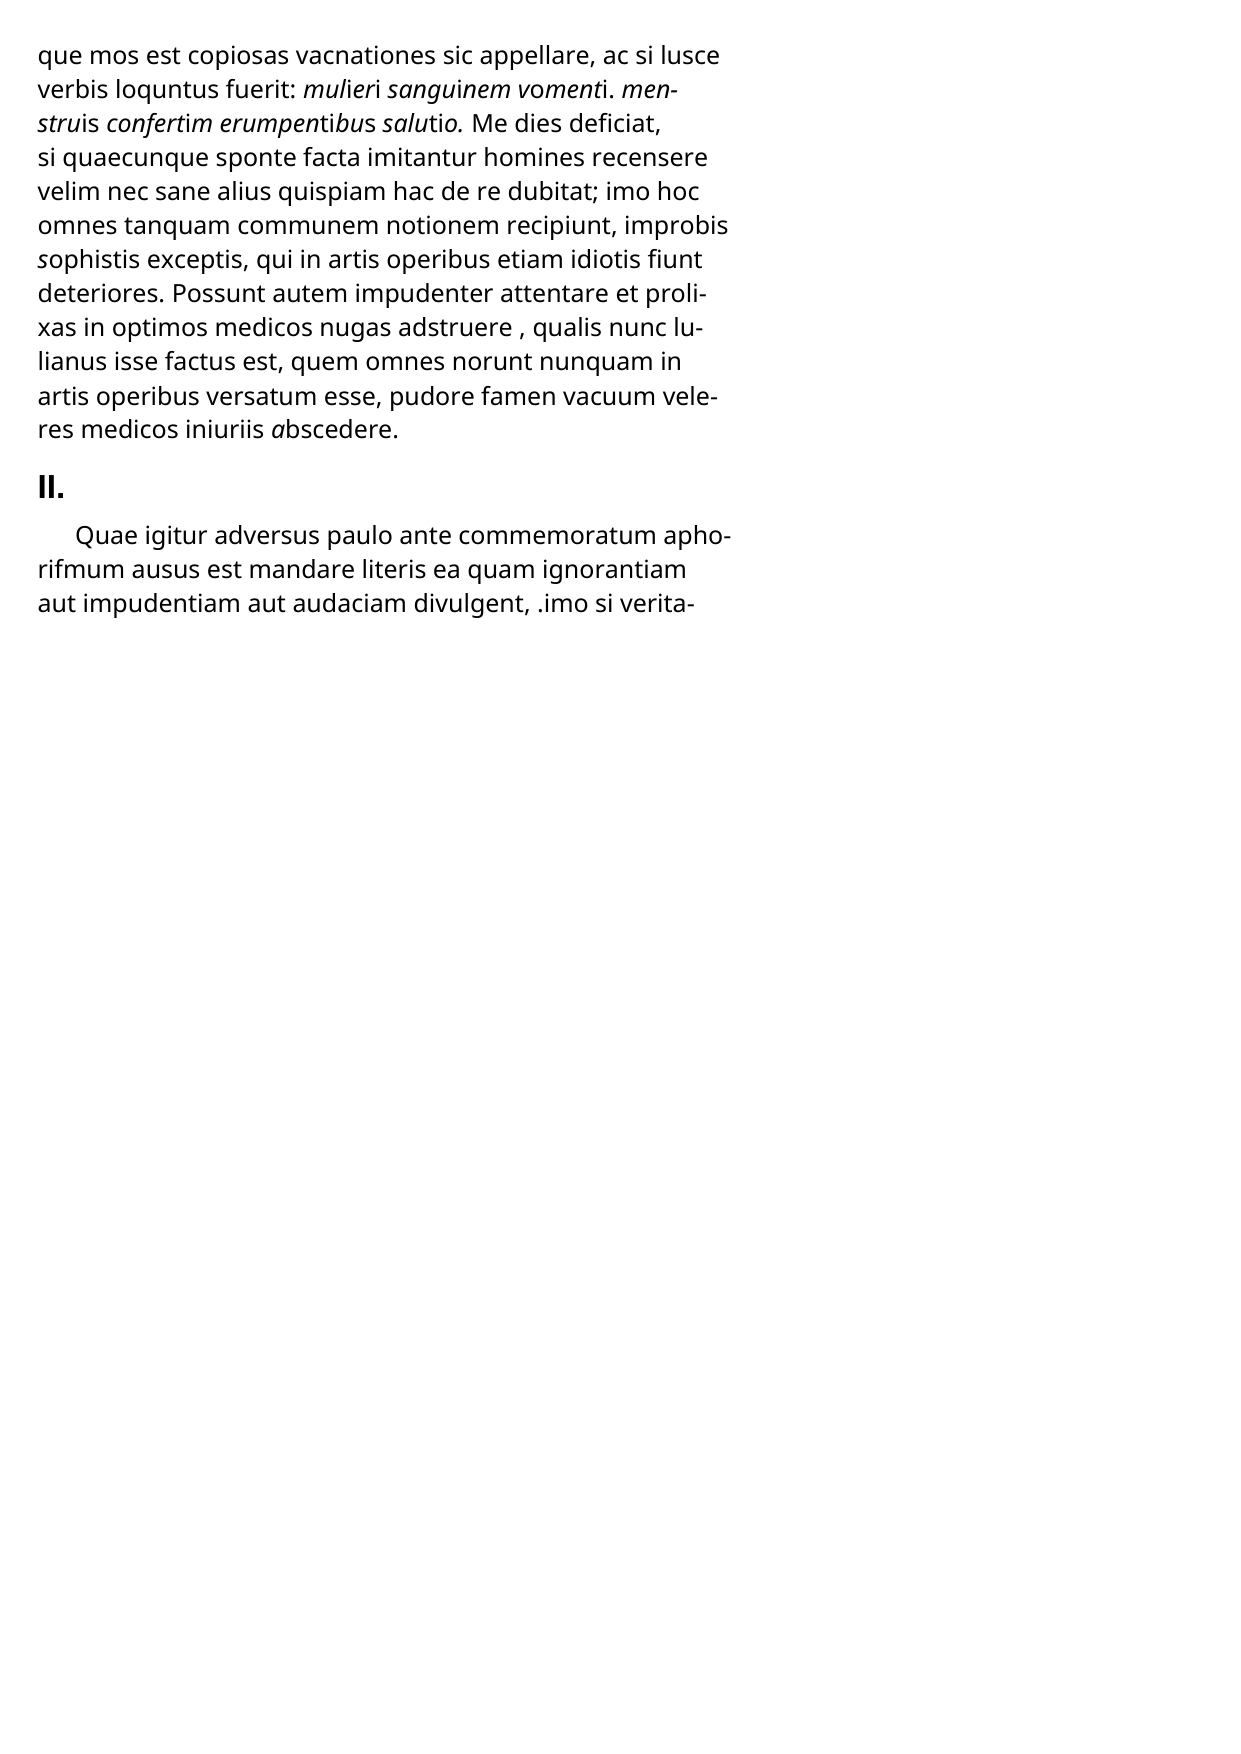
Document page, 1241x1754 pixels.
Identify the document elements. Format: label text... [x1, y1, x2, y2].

text Quae igitur adversus paulo ante commemoratum apho- rifmum ausus est mandare literis ea quam ignorantiam aut impudentiam aut audaciam divulgent, .imo si verita- [37, 518, 1203, 620]
subtitle II. [37, 467, 1203, 506]
text que mos est copiosas vacnationes sic appellare, ac si lusce verbis loquntus fuerit: mulieri sanguinem vomenti. men- struis confertim erumpentibus salutio. Me dies deficiat, si quaecunque sponte facta imitantur homines recensere velim nec sane alius quispiam hac de re dubitat; imo hoc omnes tanquam communem notionem recipiunt, improbis sophistis exceptis, qui in artis operibus etiam idiotis fiunt deteriores. Possunt autem impudenter attentare et proli- xas in optimos medicos nugas adstruere , qualis nunc lu- lianus isse factus est, quem omnes norunt nunquam in artis operibus versatum esse, pudore famen vacuum vele- res medicos iniuriis abscedere. [37, 37, 1203, 446]
